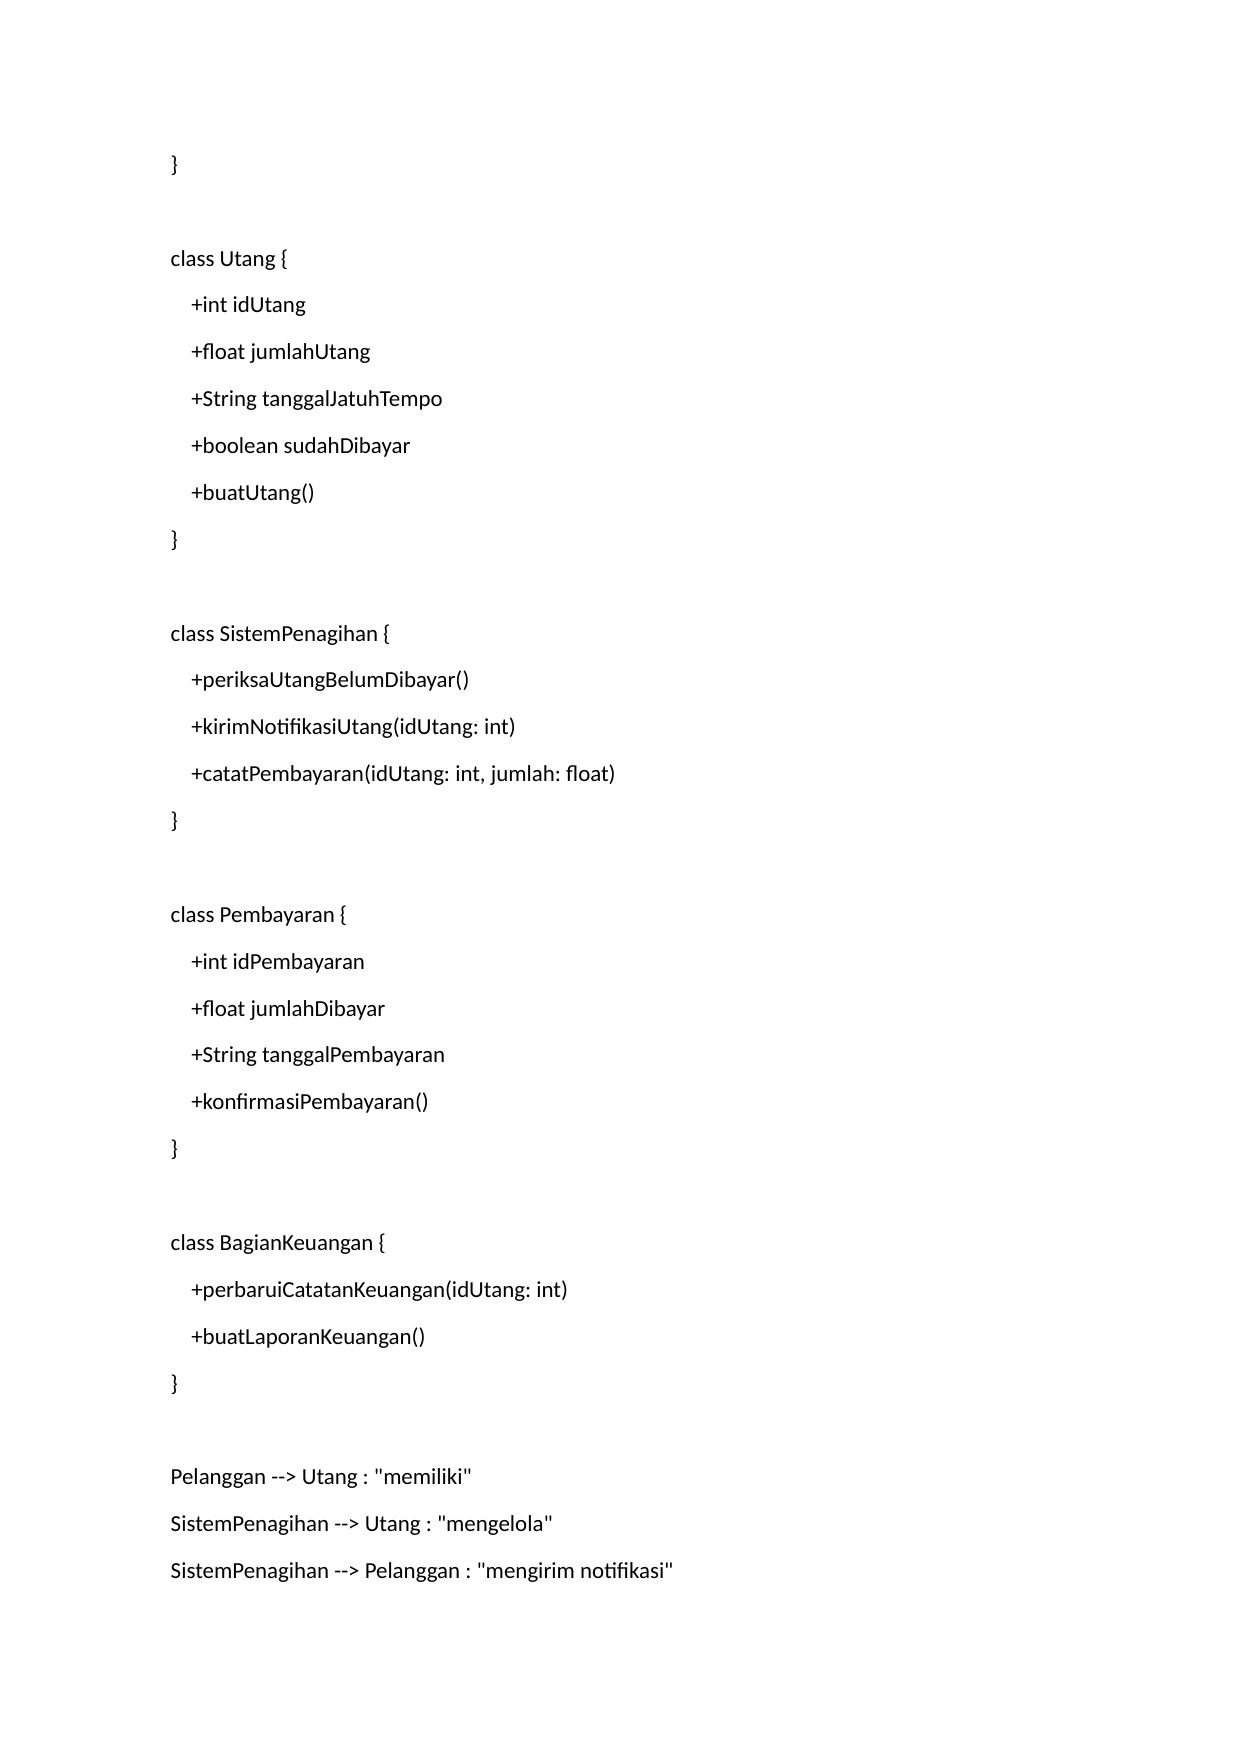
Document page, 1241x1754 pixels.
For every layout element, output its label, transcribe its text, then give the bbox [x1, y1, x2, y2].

text +catatPembayaran(idUtang: int, jumlah: float) [150, 759, 1090, 787]
text class Pembayaran { [150, 900, 1090, 928]
text } [150, 150, 1090, 178]
text } [150, 1369, 1090, 1397]
text Pelanggan --> Utang : "memiliki" [150, 1462, 1090, 1491]
text +boolean sudahDibayar [150, 431, 1090, 459]
text +float jumlahUtang [150, 337, 1090, 366]
text +String tanggalJatuhTempo [150, 384, 1090, 412]
text +perbaruiCatatanKeuangan(idUtang: int) [150, 1275, 1090, 1303]
text +String tanggalPembayaran [150, 1041, 1090, 1069]
text class Utang { [150, 244, 1090, 272]
text +int idPembayaran [150, 947, 1090, 975]
text class BagianKeuangan { [150, 1228, 1090, 1256]
text } [150, 1134, 1090, 1162]
text +float jumlahDibayar [150, 994, 1090, 1022]
text +buatLaporanKeuangan() [150, 1322, 1090, 1350]
text +konfirmasiPembayaran() [150, 1087, 1090, 1116]
text SistemPenagihan --> Pelanggan : "mengirim notifikasi" [150, 1556, 1090, 1584]
text } [150, 525, 1090, 553]
text +periksaUtangBelumDibayar() [150, 666, 1090, 694]
text class SistemPenagihan { [150, 619, 1090, 647]
text } [150, 806, 1090, 834]
text SistemPenagihan --> Utang : "mengelola" [150, 1509, 1090, 1537]
text +buatUtang() [150, 478, 1090, 506]
text +kirimNotifikasiUtang(idUtang: int) [150, 712, 1090, 741]
text +int idUtang [150, 291, 1090, 319]
